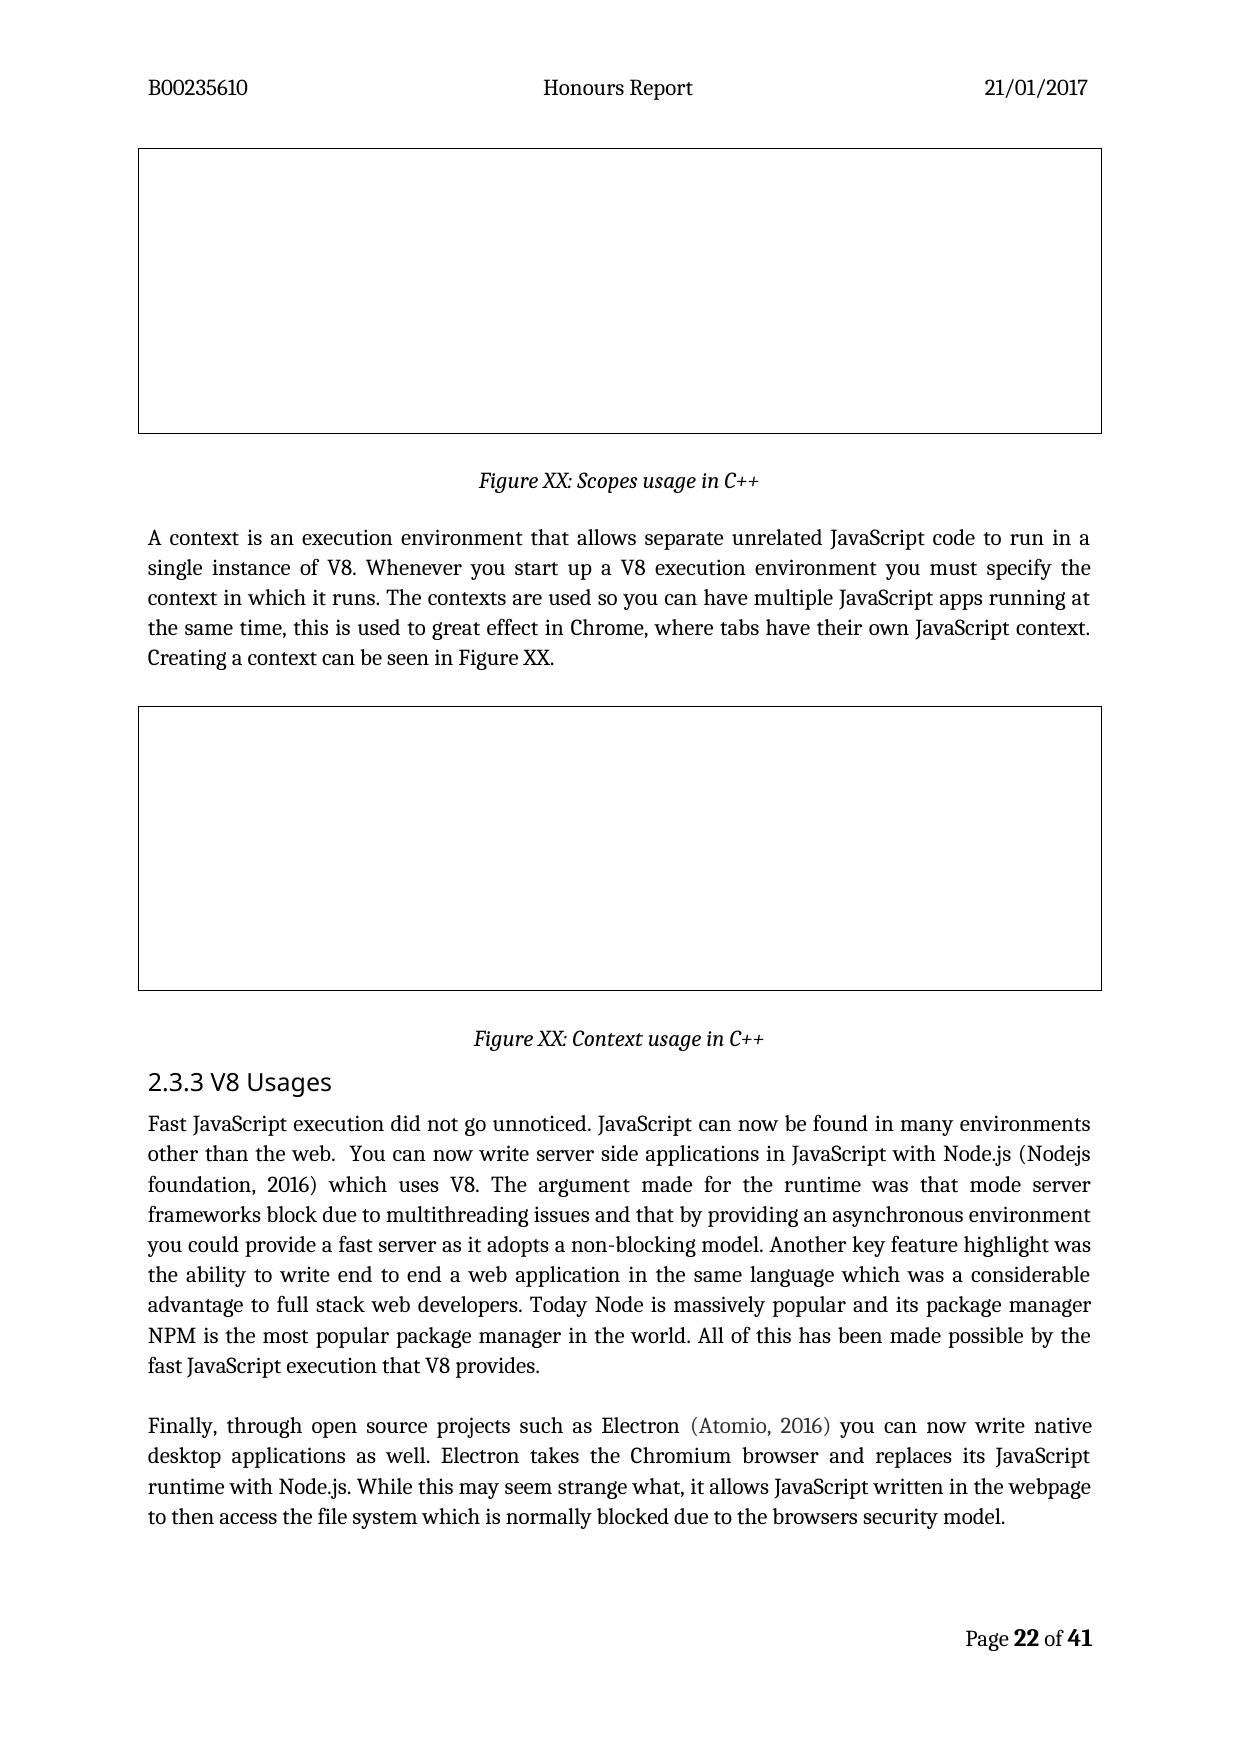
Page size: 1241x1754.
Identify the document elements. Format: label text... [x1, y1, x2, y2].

text Figure XX: Scopes usage in C++ [148, 468, 1092, 494]
subtitle 2.3.3 V8 Usages [148, 1064, 1092, 1098]
text A context is an execution environment that allows separate unrelated JavaScript code to run in a single instance of V8. Whenever you start up a V8 execution environment you must specify the context in which it runs. The contexts are used so you can have multiple JavaScript apps running at the same time, this is used to great effect in Chrome, where tabs have their own JavaScript context. Creating a context can be seen in Figure XX. [148, 524, 1092, 671]
text Fast JavaScript execution did not go unnoticed. JavaScript can now be found in many environments other than the web. You can now write server side applications in JavaScript with Node.js (Nodejs foundation, 2016) which uses V8. The argument made for the runtime was that mode server frameworks block due to multithreading issues and that by providing an asynchronous environment you could provide a fast server as it adopts a non-blocking model. Another key feature highlight was the ability to write end to end a web application in the same language which was a considerable advantage to full stack web developers. Today Node is massively popular and its package manager NPM is the most popular package manager in the world. All of this has been made possible by the fast JavaScript execution that V8 provides. [148, 1111, 1092, 1379]
text Figure XX: Context usage in C++ [148, 1026, 1092, 1052]
text Finally, through open source projects such as Electron (Atomio, 2016) you can now write native desktop applications as well. Electron takes the Chromium browser and replaces its JavaScript runtime with Node.js. While this may seem strange what, it allows JavaScript written in the webpage to then access the file system which is normally blocked due to the browsers security model. [148, 1413, 1092, 1530]
